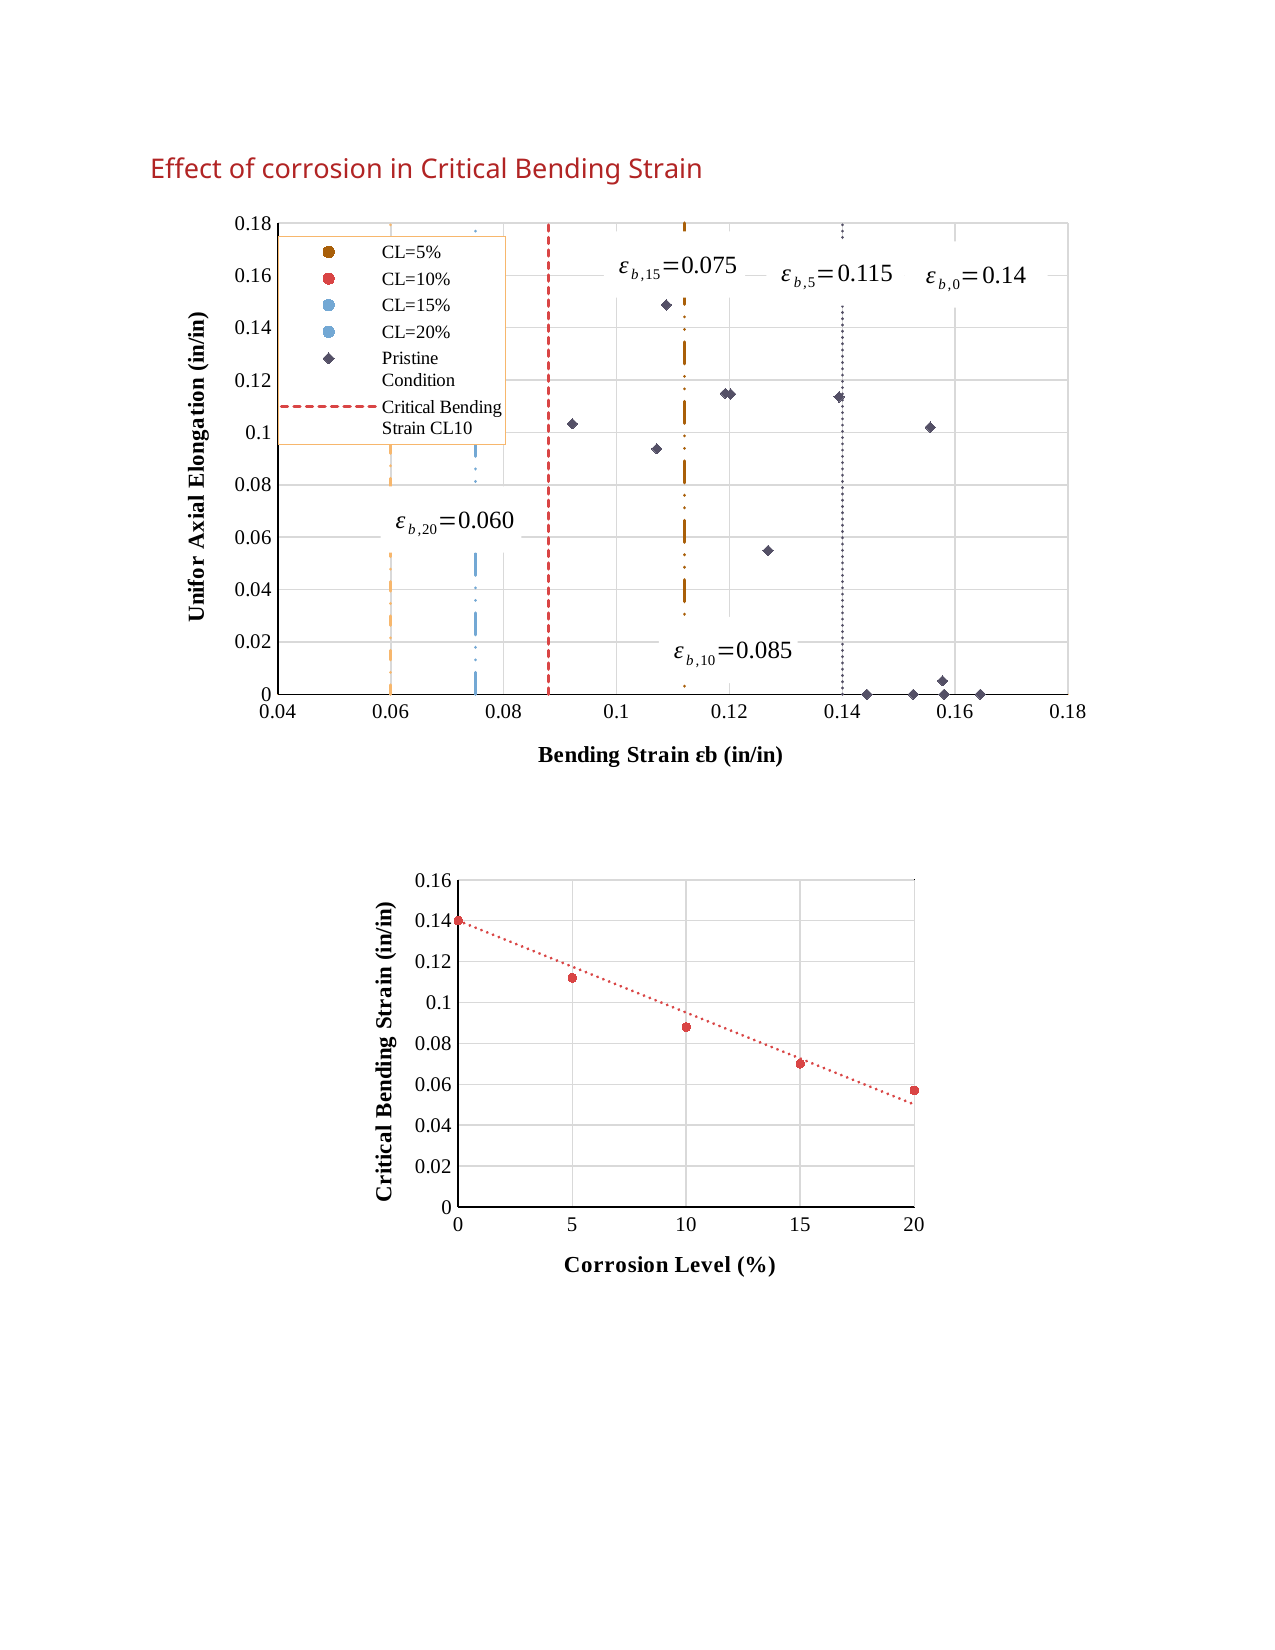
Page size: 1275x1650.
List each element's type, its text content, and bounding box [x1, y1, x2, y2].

subtitle Effect of corrosion in Critical Bending Strain [150, 150, 1125, 187]
